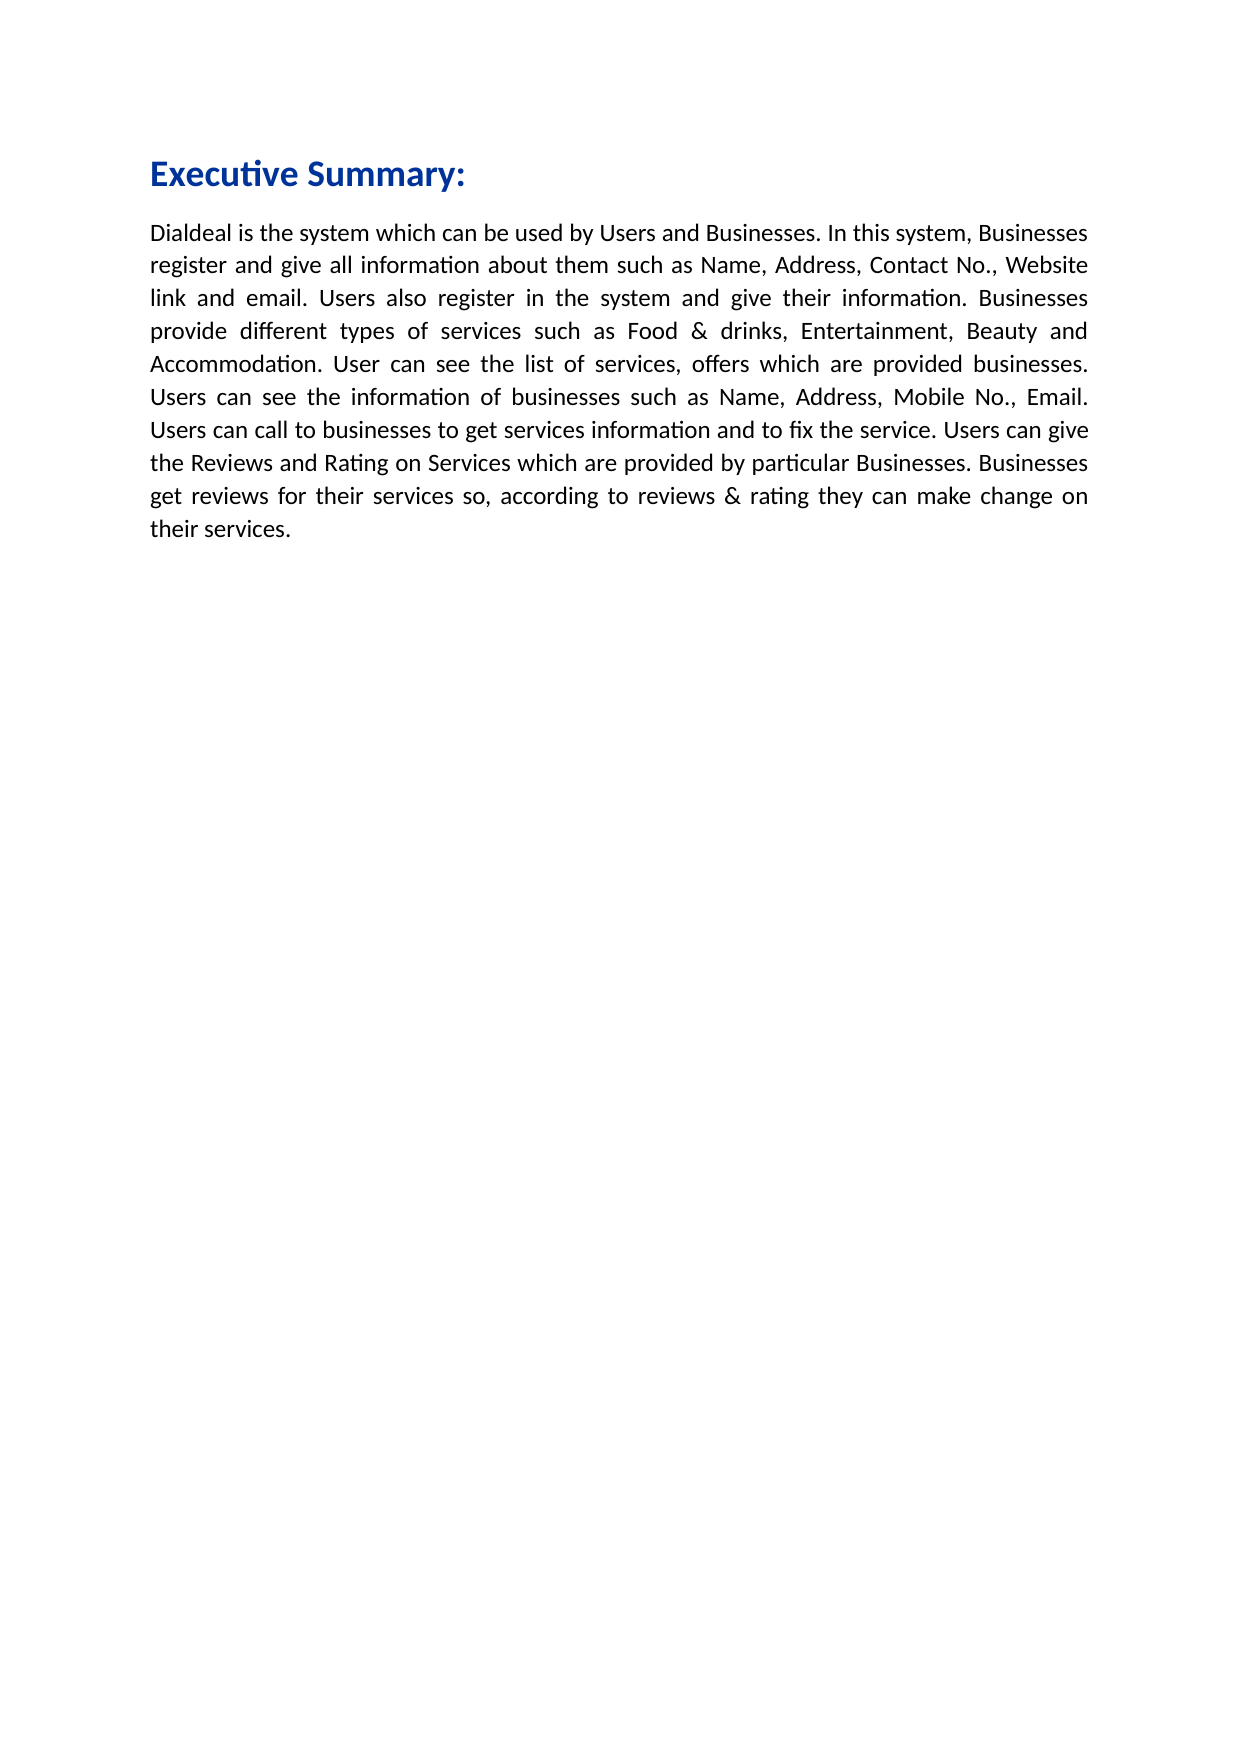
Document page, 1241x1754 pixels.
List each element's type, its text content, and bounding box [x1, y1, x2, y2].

subtitle Executive Summary: [150, 150, 1090, 196]
text Dialdeal is the system which can be used by Users and Businesses. In this system, Businesses register and give all information about them such as Name, Address, Contact No., Website link and email. Users also register in the system and give their information. Businesses provide different types of services such as Food & drinks, Entertainment, Beauty and Accommodation. User can see the list of services, offers which are provided businesses. Users can see the information of businesses such as Name, Address, Mobile No., Email. Users can call to businesses to get services information and to fix the service. Users can give the Reviews and Rating on Services which are provided by particular Businesses. Businesses get reviews for their services so, according to reviews & rating they can make change on their services. [150, 217, 1090, 543]
